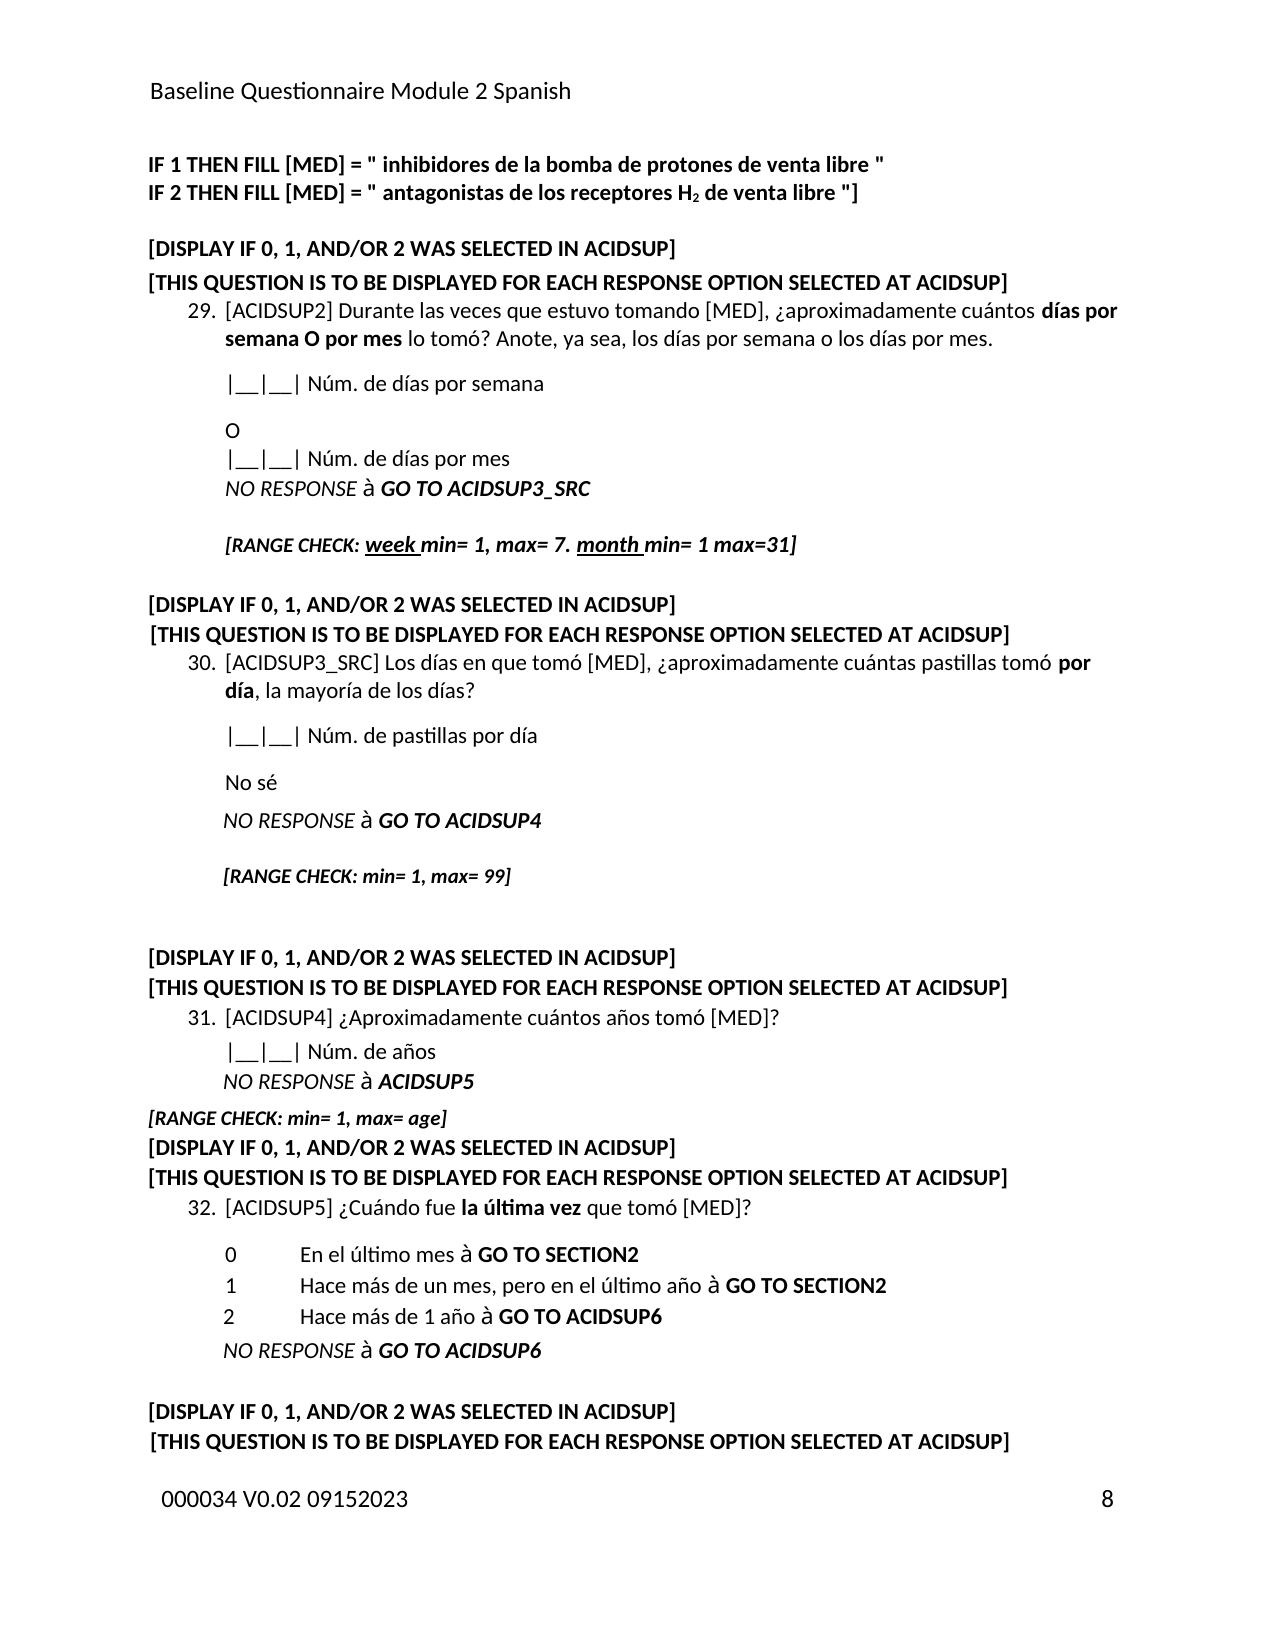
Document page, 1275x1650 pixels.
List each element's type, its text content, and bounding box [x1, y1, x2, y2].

text [THIS QUESTION IS TO BE DISPLAYED FOR EACH RESPONSE OPTION SELECTED AT ACIDSUP] [150, 1427, 1125, 1456]
text 2 Hace más de 1 año à GO TO ACIDSUP6 [148, 1300, 1127, 1331]
text 1 Hace más de un mes, pero en el último año à GO TO SECTION2 [225, 1269, 1125, 1300]
text NO RESPONSE à GO TO ACIDSUP3_SRC [206, 472, 1127, 503]
text [DISPLAY IF 0, 1, AND/OR 2 WAS SELECTED IN ACIDSUP] [148, 1133, 1127, 1161]
text NO RESPONSE à GO TO ACIDSUP6 [148, 1334, 1127, 1365]
text O [225, 416, 1125, 444]
text [DISPLAY IF 0, 1, AND/OR 2 WAS SELECTED IN ACIDSUP] [148, 1397, 1127, 1425]
text [RANGE CHECK: min= 1, max= age] [148, 1105, 1127, 1130]
list [ACIDSUP2] Durante las veces que estuvo tomando [MED], ¿aproximadamente cuántos días por semana O por mes lo tomó? Anote, ya sea, los días por semana o los días por mes. [187, 296, 1125, 352]
text [DISPLAY IF 0, 1, AND/OR 2 WAS SELECTED IN ACIDSUP] [148, 943, 1127, 971]
text [RANGE CHECK: min= 1, max= 99] [148, 863, 1127, 889]
text |__|__| Núm. de años [150, 1037, 1125, 1065]
text [THIS QUESTION IS TO BE DISPLAYED FOR EACH RESPONSE OPTION SELECTED AT ACIDSUP] [148, 1163, 1127, 1191]
text [DISPLAY IF 0, 1, AND/OR 2 WAS SELECTED IN ACIDSUP] [148, 590, 1127, 618]
text 0 En el último mes à GO TO SECTION2 [225, 1238, 1125, 1269]
text |__|__| Núm. de pastillas por día [225, 721, 1125, 749]
list [ACIDSUP3_SRC] Los días en que tomó [MED], ¿aproximadamente cuántas pastillas tomó por día, la mayoría de los días? [187, 648, 1125, 704]
text [THIS QUESTION IS TO BE DISPLAYED FOR EACH RESPONSE OPTION SELECTED AT ACIDSUP] [148, 268, 1127, 296]
text [DISPLAY IF 0, 1, AND/OR 2 WAS SELECTED IN ACIDSUP] [148, 234, 1127, 262]
text |__|__| Núm. de días por semana [150, 369, 1125, 397]
text No sé [225, 768, 1125, 796]
text IF 1 THEN FILL [MED] = " inhibidores de la bomba de protones de venta libre " [148, 150, 1127, 178]
text [THIS QUESTION IS TO BE DISPLAYED FOR EACH RESPONSE OPTION SELECTED AT ACIDSUP] [150, 620, 1125, 648]
text [RANGE CHECK: week min= 1, max= 7. month min= 1 max=31] [206, 530, 1127, 558]
list [ACIDSUP5] ¿Cuándo fue la última vez que tomó [MED]? [187, 1193, 1125, 1221]
list [ACIDSUP4] ¿Aproximadamente cuántos años tomó [MED]? [187, 1003, 1125, 1031]
text [THIS QUESTION IS TO BE DISPLAYED FOR EACH RESPONSE OPTION SELECTED AT ACIDSUP] [148, 973, 1127, 1001]
text NO RESPONSE à ACIDSUP5 [148, 1065, 1127, 1097]
text IF 2 THEN FILL [MED] = " antagonistas de los receptores H2 de venta libre "] [148, 178, 1127, 206]
text |__|__| Núm. de días por mes [225, 444, 1125, 472]
text NO RESPONSE à GO TO ACIDSUP4 [148, 804, 1127, 836]
